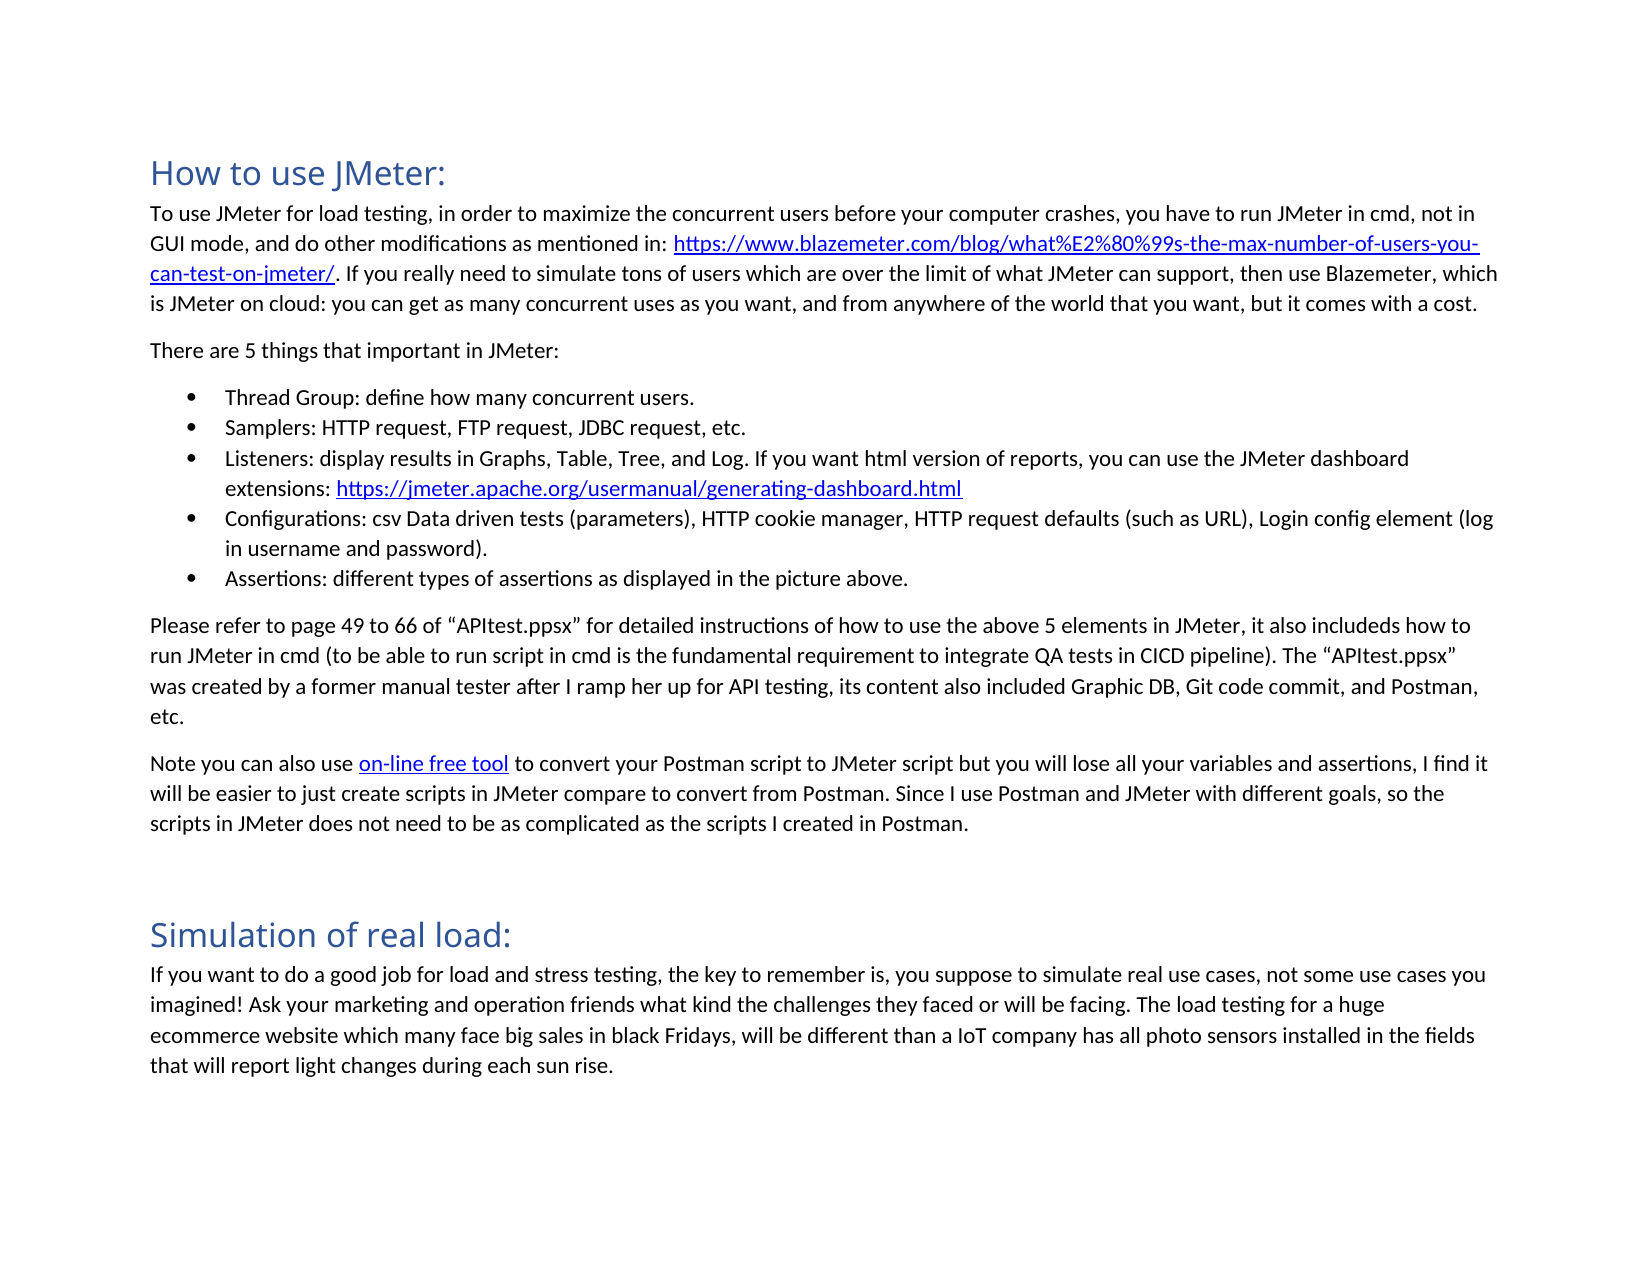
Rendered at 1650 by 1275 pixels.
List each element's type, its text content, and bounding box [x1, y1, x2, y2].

subtitle How to use JMeter: [150, 150, 1500, 195]
list Samplers: HTTP request, FTP request, JDBC request, etc. [187, 413, 1500, 442]
text Please refer to page 49 to 66 of “APItest.ppsx” for detailed instructions of how to use the above 5 elements in JMeter, it also includeds how to run JMeter in cmd (to be able to run script in cmd is the fundamental requirement to integrate QA tests in CICD pipeline). The “APItest.ppsx” was created by a former manual tester after I ramp her up for API testing, its content also included Graphic DB, Git code commit, and Postman, etc. [150, 611, 1500, 730]
subtitle Simulation of real load: [150, 911, 1500, 957]
text To use JMeter for load testing, in order to maximize the concurrent users before your computer crashes, you have to run JMeter in cmd, not in GUI mode, and do other modifications as mentioned in: https://www.blazemeter.com/blog/what%E2%80%99s-the-max-number-of-users-you-can-test-on-jmeter/. If you really need to simulate tons of users which are over the limit of what JMeter can support, then use Blazemeter, which is JMeter on cloud: you can get as many concurrent uses as you want, and from anywhere of the world that you want, but it comes with a cost. [150, 199, 1500, 318]
text If you want to do a good job for load and stress testing, the key to remember is, you suppose to simulate real use cases, not some use cases you imagined! Ask your marketing and operation friends what kind the challenges they faced or will be facing. The load testing for a huge ecommerce website which many face big sales in black Fridays, will be different than a IoT company has all photo sensors installed in the fields that will report light changes during each sun rise. [150, 960, 1500, 1079]
list Thread Group: define how many concurrent users. [187, 383, 1500, 411]
text There are 5 things that important in JMeter: [150, 336, 1500, 364]
text Note you can also use on-line free tool to convert your Postman script to JMeter script but you will lose all your variables and assertions, I find it will be easier to just create scripts in JMeter compare to convert from Postman. Since I use Postman and JMeter with different goals, so the scripts in JMeter does not need to be as complicated as the scripts I created in Postman. [150, 749, 1500, 837]
list Listeners: display results in Graphs, Table, Tree, and Log. If you want html version of reports, you can use the JMeter dashboard extensions: https://jmeter.apache.org/usermanual/generating-dashboard.html [187, 444, 1500, 502]
list Configurations: csv Data driven tests (parameters), HTTP cookie manager, HTTP request defaults (such as URL), Login config element (log in username and password). [187, 504, 1500, 562]
list Assertions: different types of assertions as displayed in the picture above. [187, 564, 1500, 593]
